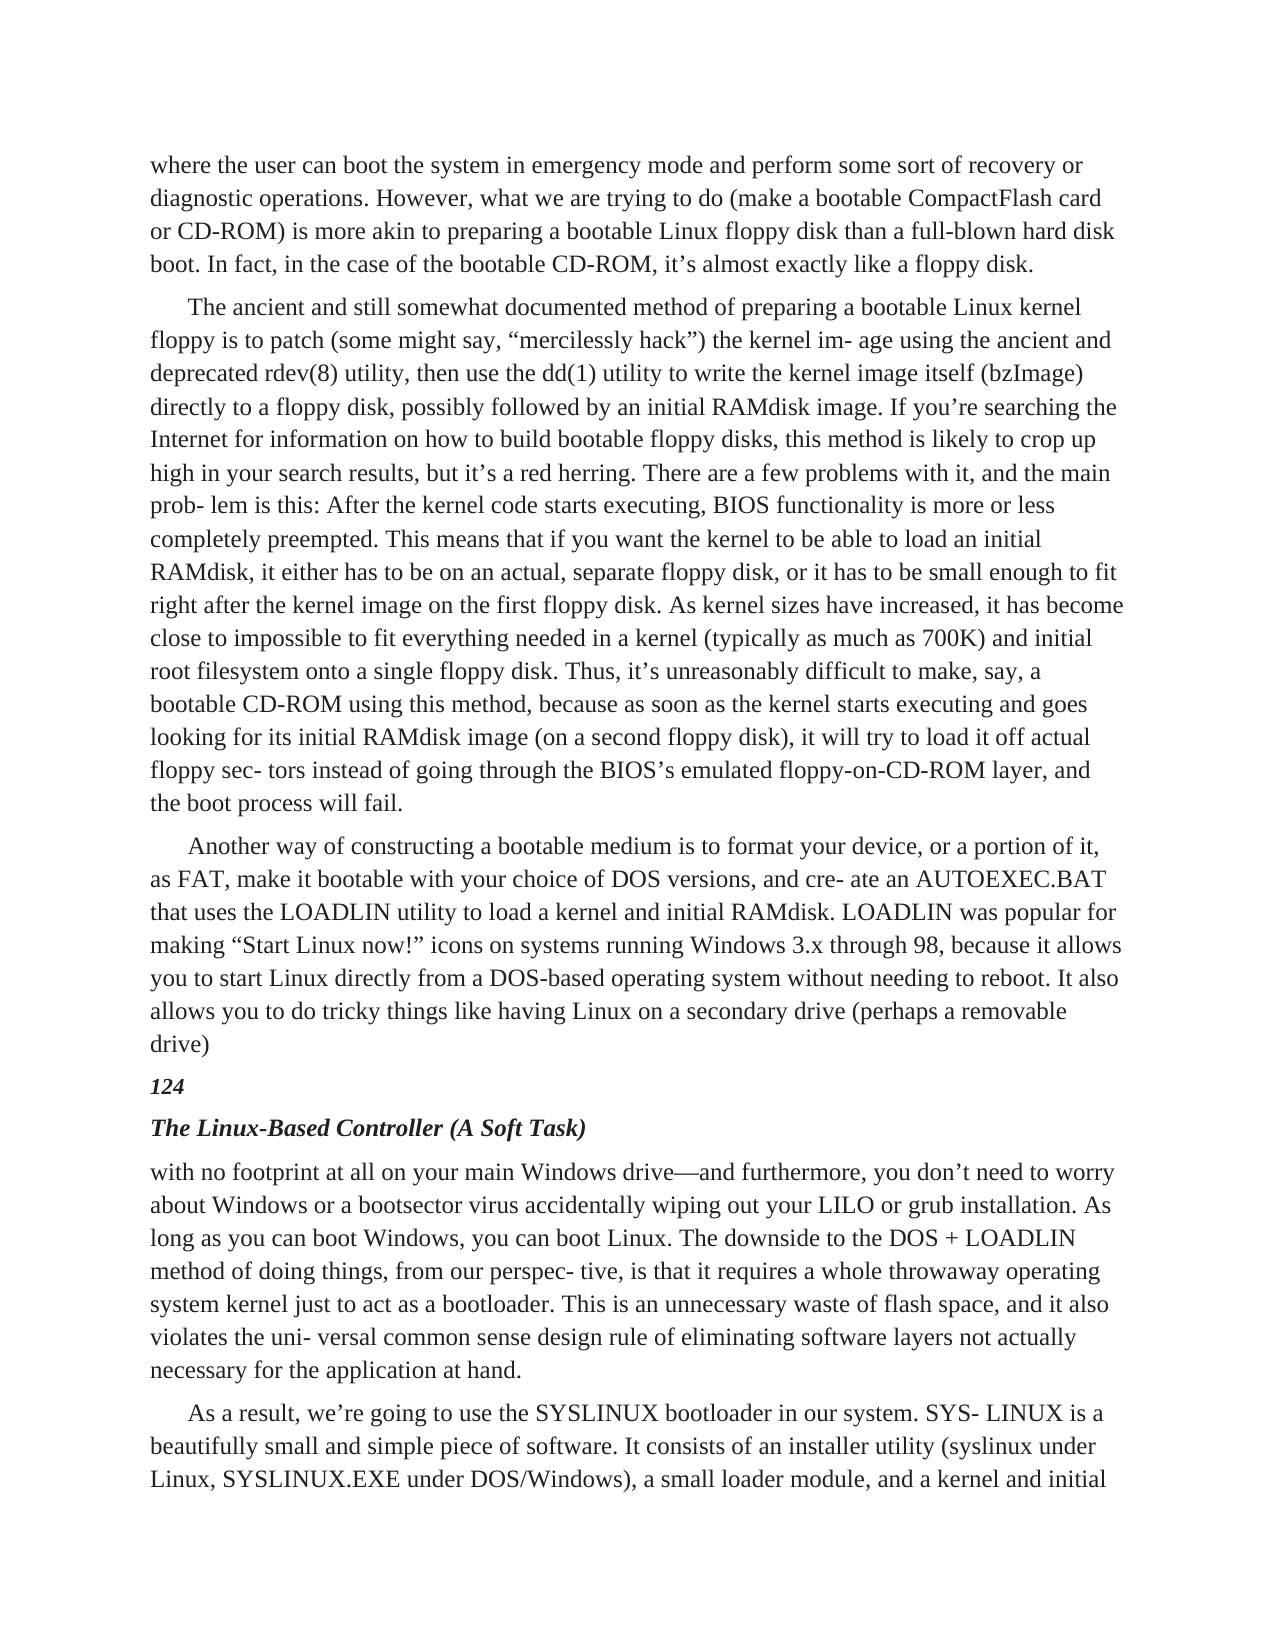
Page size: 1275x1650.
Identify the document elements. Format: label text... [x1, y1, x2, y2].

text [150, 150, 1125, 278]
text Another way of constructing a bootable medium is to format your device, or a portion of it, as FAT, make it bootable with your choice of DOS versions, and cre- ate an AUTOEXEC.BAT that uses the LOADLIN utility to load a kernel and initial RAMdisk. LOADLIN was popular for making “Start Linux now!” icons on systems running Windows 3.x through 98, because it allows you to start Linux directly from a DOS-based operating system without needing to reboot. It also allows you to do tricky things like having Linux on a secondary drive (perhaps a removable drive) [150, 831, 1125, 1058]
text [150, 1398, 1125, 1493]
text 124 [150, 1073, 1125, 1099]
text with no footprint at all on your main Windows drive—and furthermore, you don’t need to worry about Windows or a bootsector virus accidentally wiping out your LILO or grub installation. As long as you can boot Windows, you can boot Linux. The downside to the DOS + LOADLIN method of doing things, from our perspec- tive, is that it requires a whole throwaway operating system kernel just to act as a bootloader. This is an unnecessary waste of flash space, and it also violates the uni- versal common sense design rule of eliminating software layers not actually necessary for the application at hand. [150, 1157, 1125, 1384]
text The Linux-Based Controller (A Soft Task) [150, 1113, 1125, 1142]
text The ancient and still somewhat documented method of preparing a bootable Linux kernel floppy is to patch (some might say, “mercilessly hack”) the kernel im- age using the ancient and deprecated rdev(8) utility, then use the dd(1) utility to write the kernel image itself (bzImage) directly to a floppy disk, possibly followed by an initial RAMdisk image. If you’re searching the Internet for information on how to build bootable floppy disks, this method is likely to crop up high in your search results, but it’s a red herring. There are a few problems with it, and the main prob- lem is this: After the kernel code starts executing, BIOS functionality is more or less completely preempted. This means that if you want the kernel to be able to load an initial RAMdisk, it either has to be on an actual, separate floppy disk, or it has to be small enough to fit right after the kernel image on the first floppy disk. As kernel sizes have increased, it has become close to impossible to fit everything needed in a kernel (typically as much as 700K) and initial root filesystem onto a single floppy disk. Thus, it’s unreasonably difficult to make, say, a bootable CD-ROM using this method, because as soon as the kernel starts executing and goes looking for its initial RAMdisk image (on a second floppy disk), it will try to load it off actual floppy sec- tors instead of going through the BIOS’s emulated floppy-on-CD-ROM layer, and the boot process will fail. [150, 292, 1125, 817]
